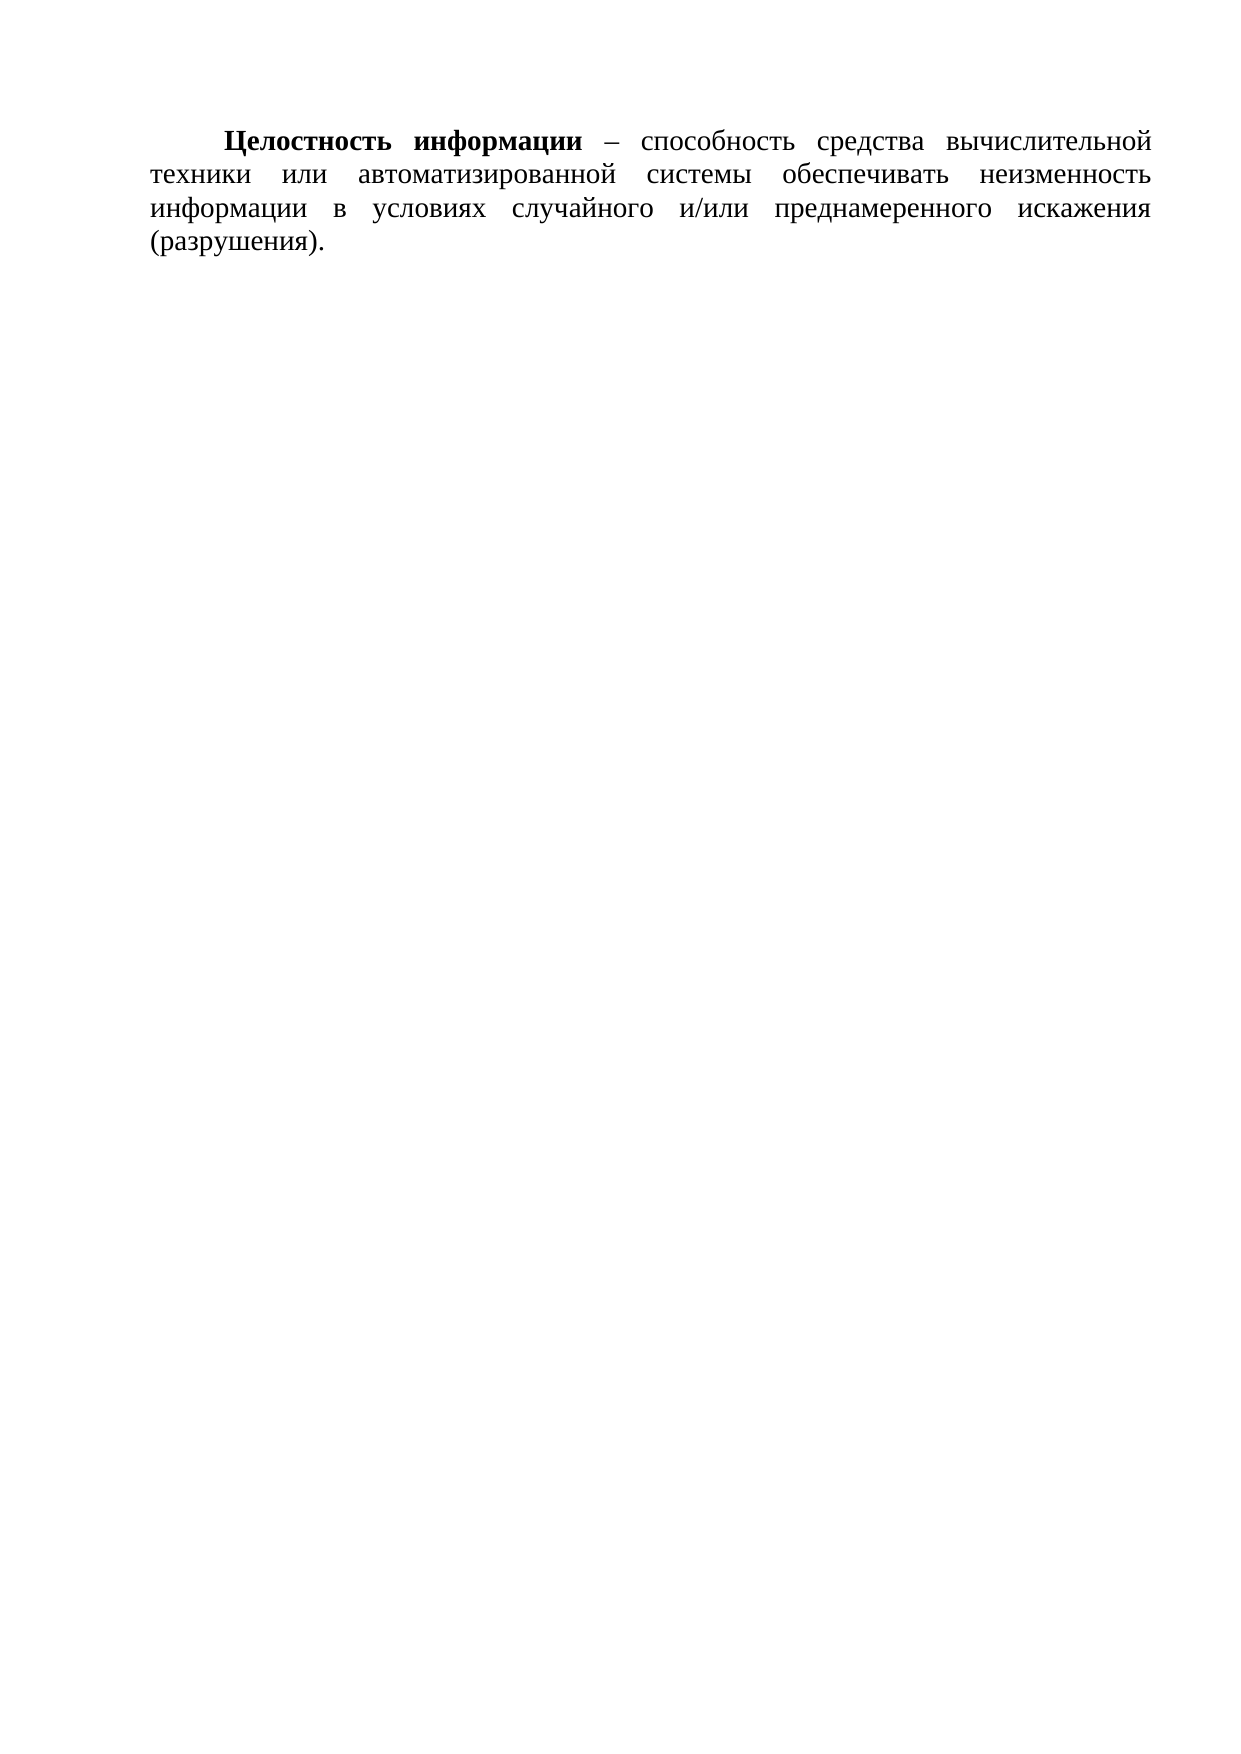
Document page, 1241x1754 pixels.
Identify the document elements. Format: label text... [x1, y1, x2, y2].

text Целостность информации – способность средства вычислительной техники или автоматизированной системы обеспечивать неизменность информации в условиях случайного и/или преднамеренного искажения (разрушения). [150, 123, 1152, 257]
